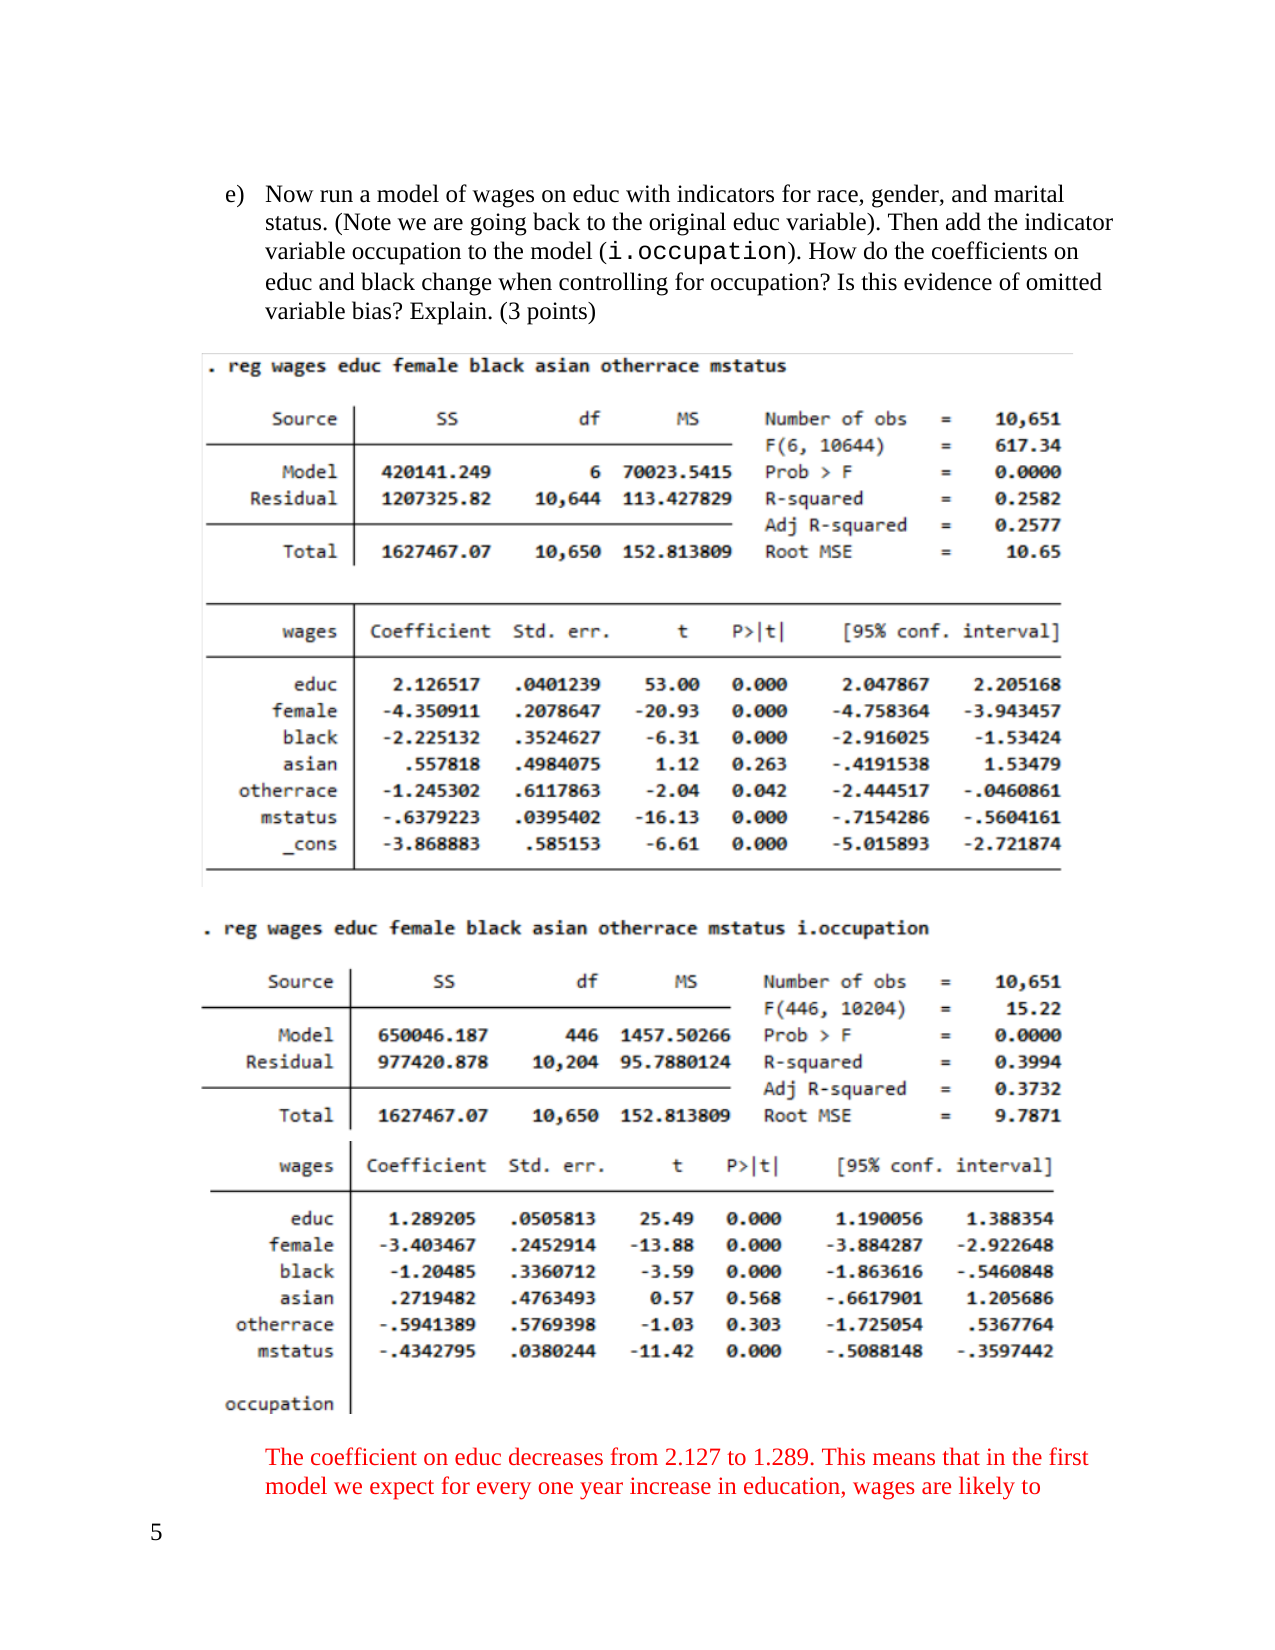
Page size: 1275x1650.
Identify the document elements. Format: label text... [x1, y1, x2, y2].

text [265, 1442, 1125, 1500]
picture [201, 353, 1074, 887]
list Now run a model of wages on educ with indicators for race, gender, and marital status. (Note we are going back to the original educ variable). Then add the indicator variable occupation to the model (i.occupation). How do the coefficients on educ and black change when controlling for occupation? Is this evidence of omitted variable bias? Explain. (3 points) [225, 179, 1125, 324]
picture [199, 915, 1076, 1414]
